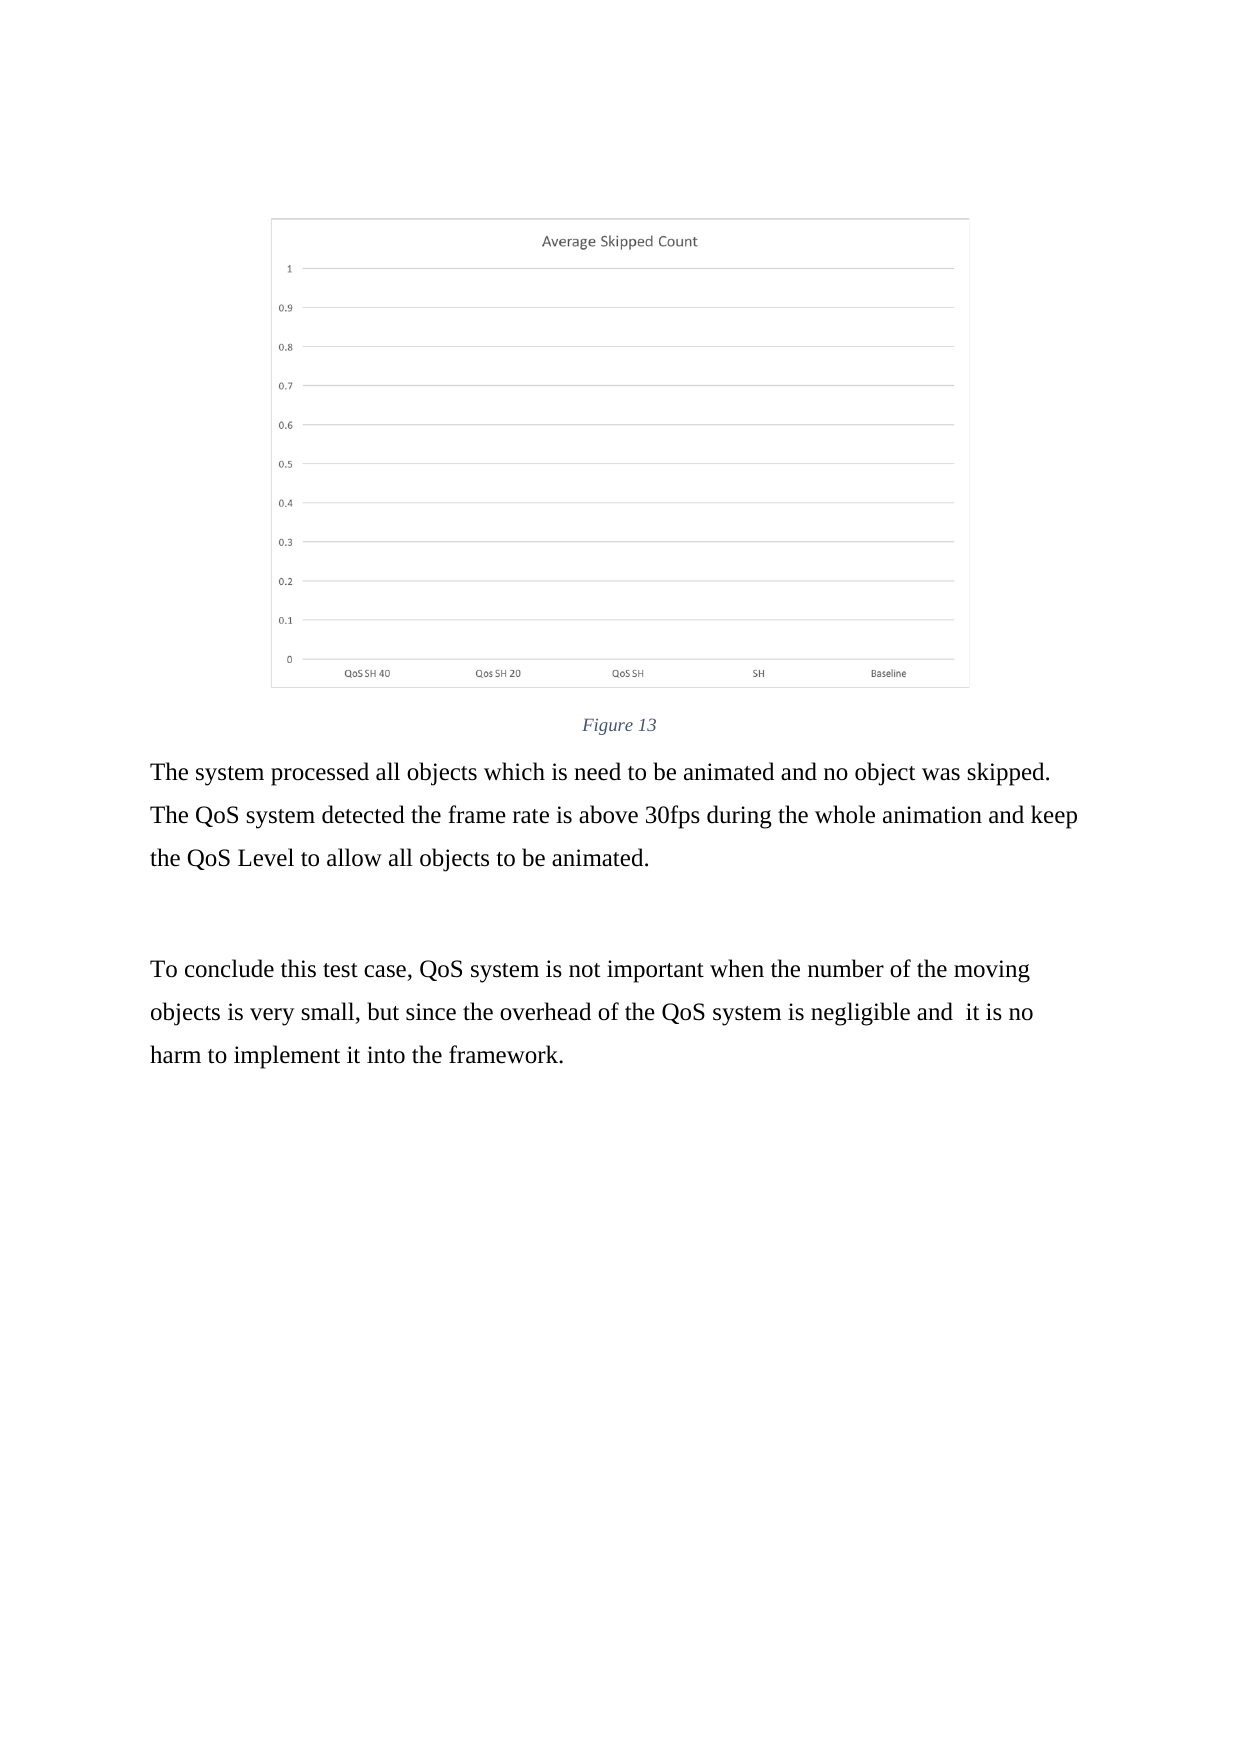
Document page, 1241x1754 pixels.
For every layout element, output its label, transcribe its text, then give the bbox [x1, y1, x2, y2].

text To conclude this test case, QoS system is not important when the number of the moving objects is very small, but since the overhead of the QoS system is negligible and it is no harm to implement it into the framework. [150, 954, 1090, 1069]
picture [270, 218, 970, 688]
text The system processed all objects which is need to be animated and no object was skipped. The QoS system detected the frame rate is above 30fps during the whole animation and keep the QoS Level to allow all objects to be animated. [150, 757, 1090, 872]
